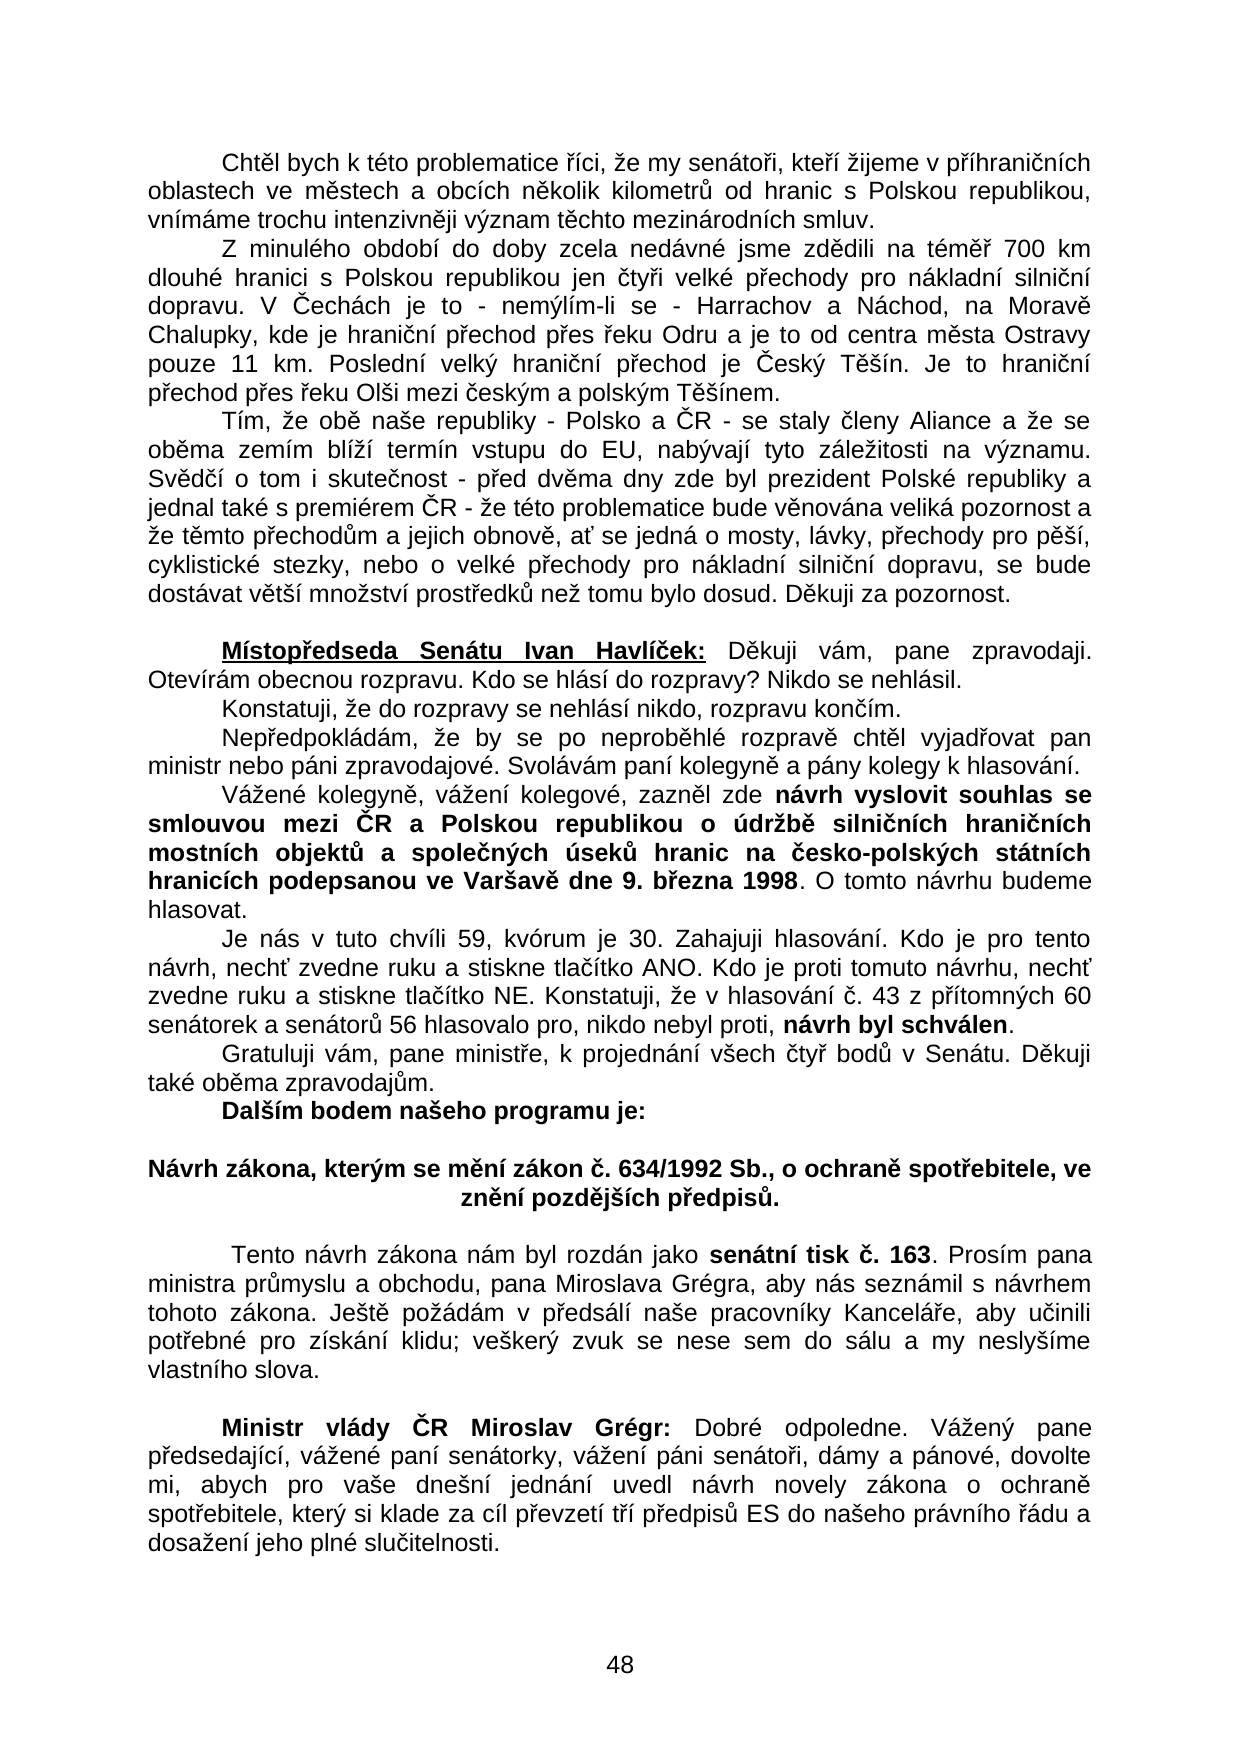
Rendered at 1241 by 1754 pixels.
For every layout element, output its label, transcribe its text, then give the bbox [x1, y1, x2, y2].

text Vážené kolegyně, vážení kolegové, zazněl zde návrh vyslovit souhlas se smlouvou mezi ČR a Polskou republikou o údržbě silničních hraničních mostních objektů a společných úseků hranic na česko-polských státních hranicích podepsanou ve Varšavě dne 9. března 1998. O tomto návrhu budeme hlasovat. [148, 780, 1093, 924]
text Nepředpokládám, že by se po neproběhlé rozpravě chtěl vyjadřovat pan ministr nebo páni zpravodajové. Svolávám paní kolegyně a pány kolegy k hlasování. [148, 723, 1093, 780]
text Místopředseda Senátu Ivan Havlíček: Děkuji vám, pane zpravodaji. Otevírám obecnou rozpravu. Kdo se hlásí do rozpravy? Nikdo se nehlásil. [148, 636, 1093, 694]
text Tento návrh zákona nám byl rozdán jako senátní tisk č. 163. Prosím pana ministra průmyslu a obchodu, pana Miroslava Grégra, aby nás seznámil s návrhem tohoto zákona. Ještě požádám v předsálí naše pracovníky Kanceláře, aby učinili potřebné pro získání klidu; veškerý zvuk se nese sem do sálu a my neslyšíme vlastního slova. [148, 1240, 1093, 1384]
text Dalším bodem našeho programu je: [148, 1096, 1093, 1125]
text Gratuluji vám, pane ministře, k projednání všech čtyř bodů v Senátu. Děkuji také oběma zpravodajům. [148, 1039, 1093, 1096]
text Ministr vlády ČR Miroslav Grégr: Dobré odpoledne. Vážený pane předsedající, vážené paní senátorky, vážení páni senátoři, dámy a pánové, dovolte mi, abych pro vaše dnešní jednání uvedl návrh novely zákona o ochraně spotřebitele, který si klade za cíl převzetí tří předpisů ES do našeho právního řádu a dosažení jeho plné slučitelnosti. [148, 1413, 1093, 1556]
text Z minulého období do doby zcela nedávné jsme zdědili na téměř 700 km dlouhé hranici s Polskou republikou jen čtyři velké přechody pro nákladní silniční dopravu. V Čechách je to - nemýlím-li se - Harrachov a Náchod, na Moravě Chalupky, kde je hraniční přechod přes řeku Odru a je to od centra města Ostravy pouze 11 km. Poslední velký hraniční přechod je Český Těšín. Je to hraniční přechod přes řeku Olši mezi českým a polským Těšínem. [148, 234, 1093, 406]
text Tím, že obě naše republiky - Polsko a ČR - se staly členy Aliance a že se oběma zemím blíží termín vstupu do EU, nabývají tyto záležitosti na významu. Svědčí o tom i skutečnost - před dvěma dny zde byl prezident Polské republiky a jednal také s premiérem ČR - že této problematice bude věnována veliká pozornost a že těmto přechodům a jejich obnově, ať se jedná o mosty, lávky, přechody pro pěší, cyklistické stezky, nebo o velké přechody pro nákladní silniční dopravu, se bude dostávat větší množství prostředků než tomu bylo dosud. Děkuji za pozornost. [148, 406, 1093, 608]
text Je nás v tuto chvíli 59, kvórum je 30. Zahajuji hlasování. Kdo je pro tento návrh, nechť zvedne ruku a stiskne tlačítko ANO. Kdo je proti tomuto návrhu, nechť zvedne ruku a stiskne tlačítko NE. Konstatuji, že v hlasování č. 43 z přítomných 60 senátorek a senátorů 56 hlasovalo pro, nikdo nebyl proti, návrh byl schválen. [148, 924, 1093, 1039]
text Chtěl bych k této problematice říci, že my senátoři, kteří žijeme v příhraničních oblastech ve městech a obcích několik kilometrů od hranic s Polskou republikou, vnímáme trochu intenzivněji význam těchto mezinárodních smluv. [148, 148, 1093, 234]
text <A NAME='st163'></A>Návrh zákona, kterým se mění zákon č. 634/1992 Sb., o ochraně spotřebitele, ve znění pozdějších předpisů. [148, 1154, 1093, 1211]
text Konstatuji, že do rozpravy se nehlásí nikdo, rozpravu končím. [148, 694, 1093, 723]
